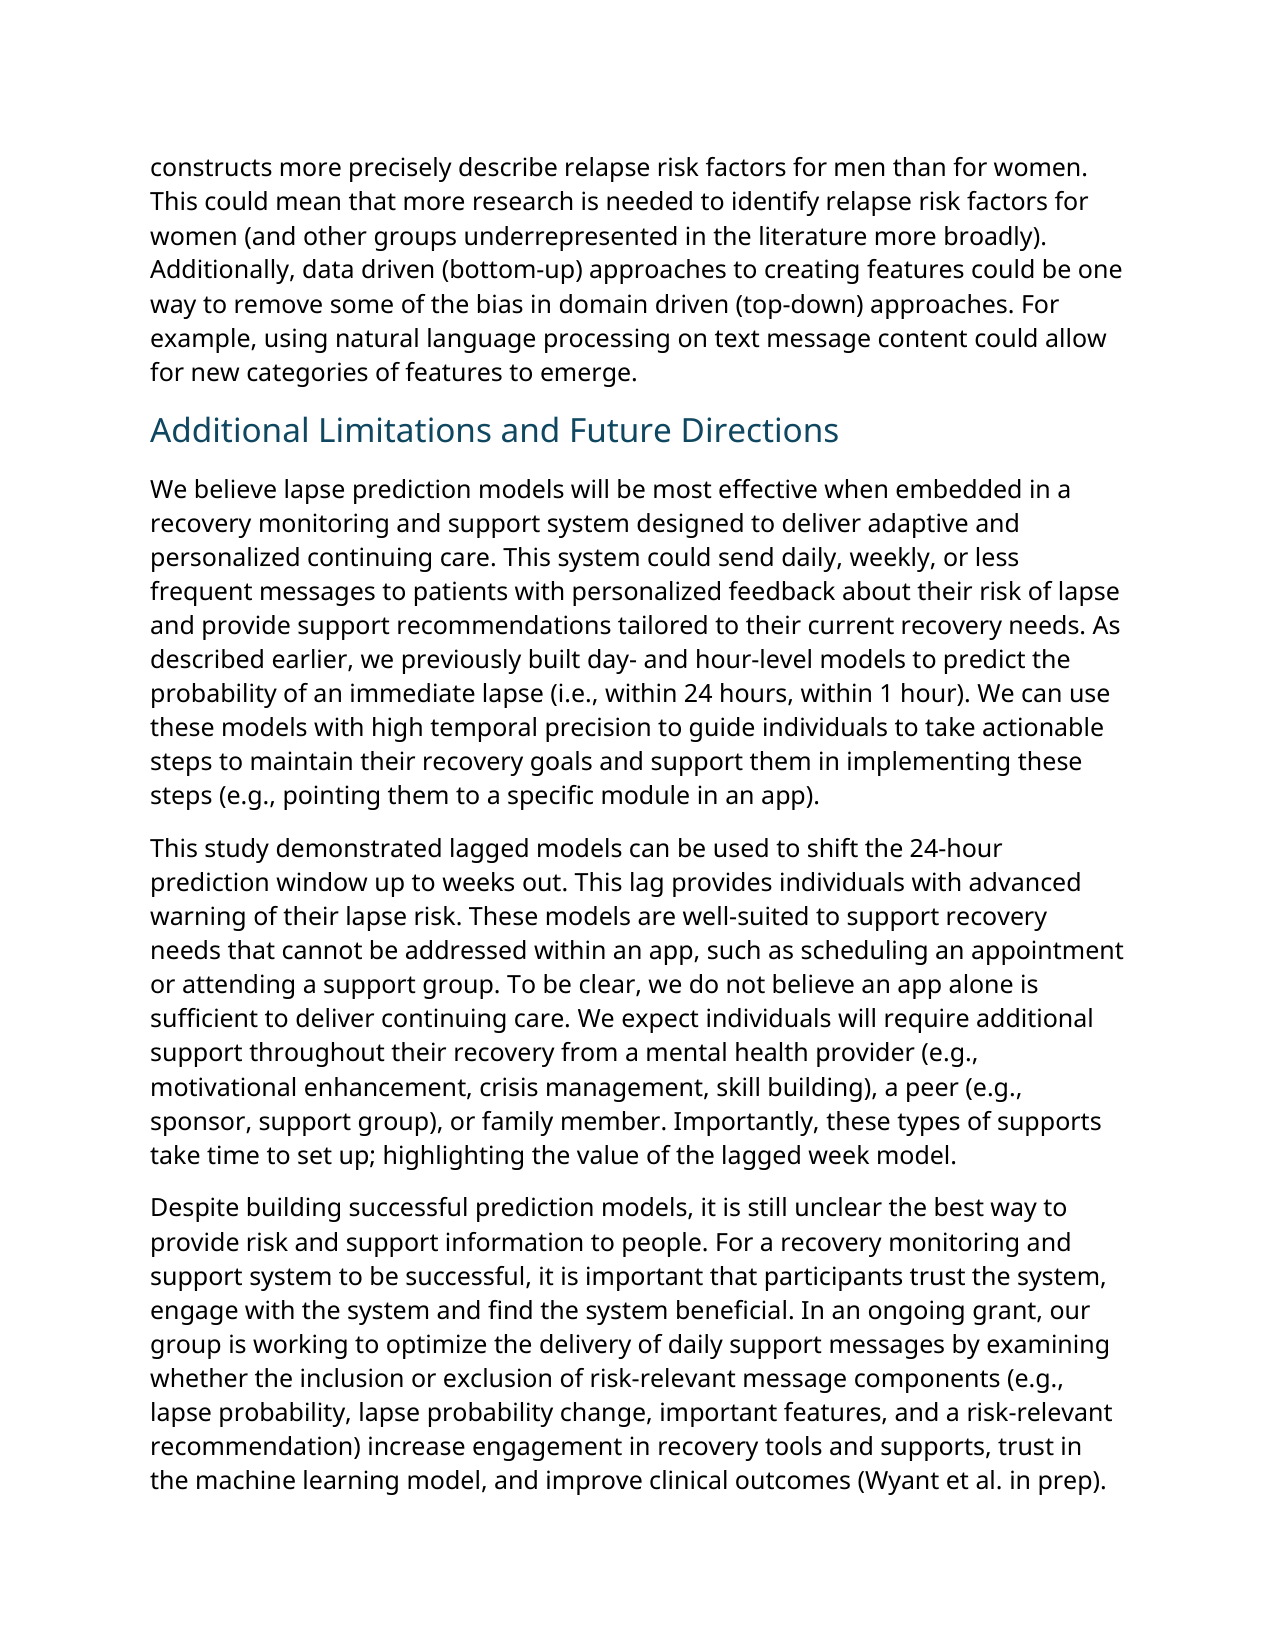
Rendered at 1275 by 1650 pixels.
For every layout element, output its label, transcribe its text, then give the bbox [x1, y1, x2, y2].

subtitle Additional Limitations and Future Directions [150, 407, 1125, 453]
